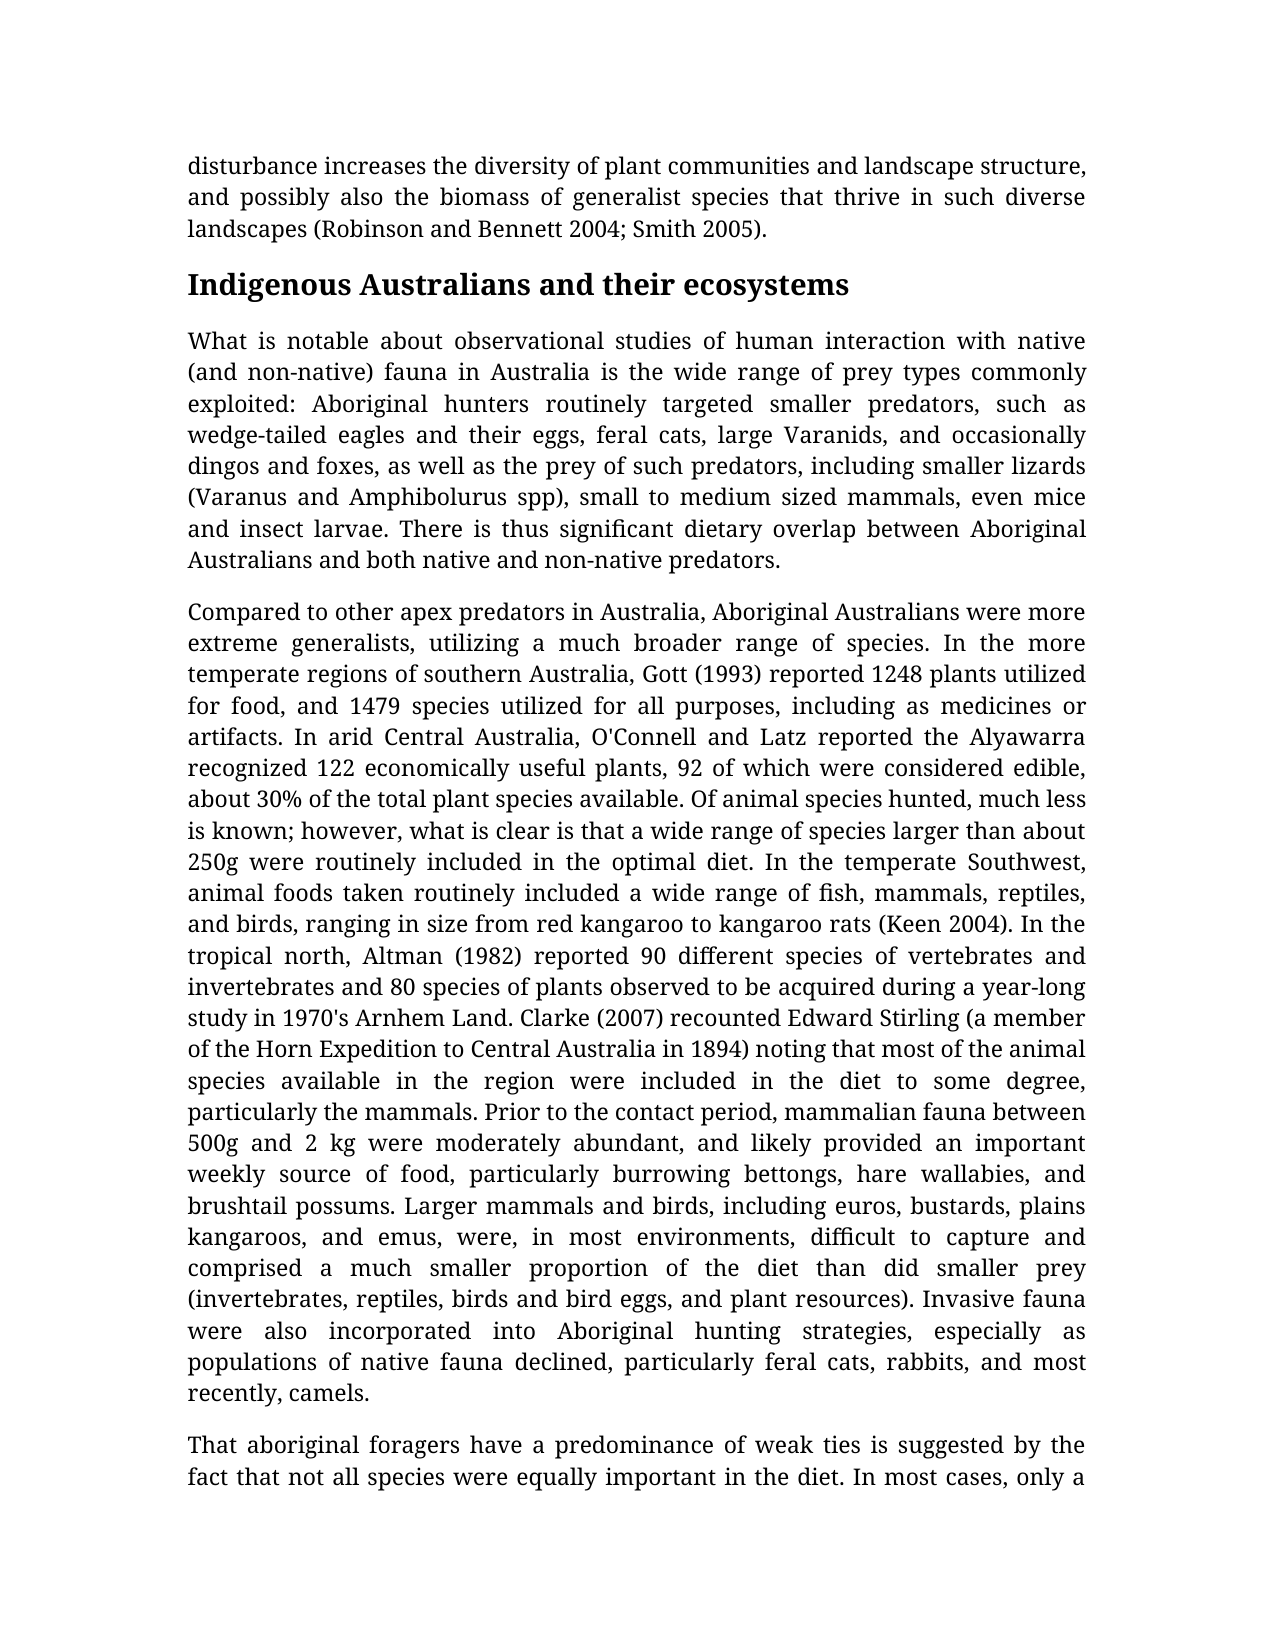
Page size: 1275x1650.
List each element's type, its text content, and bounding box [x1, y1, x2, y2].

text Compared to other apex predators in Australia, Aboriginal Australians were more extreme generalists, utilizing a much broader range of species. In the more temperate regions of southern Australia, Gott (1993) reported 1248 plants utilized for food, and 1479 species utilized for all purposes, including as medicines or artifacts. In arid Central Australia, O'Connell and Latz reported the Alyawarra recognized 122 economically useful plants, 92 of which were considered edible, about 30% of the total plant species available. Of animal species hunted, much less is known; however, what is clear is that a wide range of species larger than about 250g were routinely included in the optimal diet. In the temperate Southwest, animal foods taken routinely included a wide range of fish, mammals, reptiles, and birds, ranging in size from red kangaroo to kangaroo rats (Keen 2004). In the tropical north, Altman (1982) reported 90 different species of vertebrates and invertebrates and 80 species of plants observed to be acquired during a year-long study in 1970's Arnhem Land. Clarke (2007) recounted Edward Stirling (a member of the Horn Expedition to Central Australia in 1894) noting that most of the animal species available in the region were included in the diet to some degree, particularly the mammals. Prior to the contact period, mammalian fauna between 500g and 2 kg were moderately abundant, and likely provided an important weekly source of food, particularly burrowing bettongs, hare wallabies, and brushtail possums. Larger mammals and birds, including euros, bustards, plains kangaroos, and emus, were, in most environments, difficult to capture and comprised a much smaller proportion of the diet than did smaller prey (invertebrates, reptiles, birds and bird eggs, and plant resources). Invasive fauna were also incorporated into Aboriginal hunting strategies, especially as populations of native fauna declined, particularly feral cats, rabbits, and most recently, camels. [187, 596, 1087, 1408]
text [187, 150, 1087, 244]
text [187, 1429, 1087, 1492]
text Indigenous Australians and their ecosystems [187, 264, 1087, 304]
text What is notable about observational studies of human interaction with native (and non-native) fauna in Australia is the wide range of prey types commonly exploited: Aboriginal hunters routinely targeted smaller predators, such as wedge-tailed eagles and their eggs, feral cats, large Varanids, and occasionally dingos and foxes, as well as the prey of such predators, including smaller lizards (Varanus and Amphibolurus spp), small to medium sized mammals, even mice and insect larvae. There is thus significant dietary overlap between Aboriginal Australians and both native and non-native predators. [187, 325, 1087, 575]
